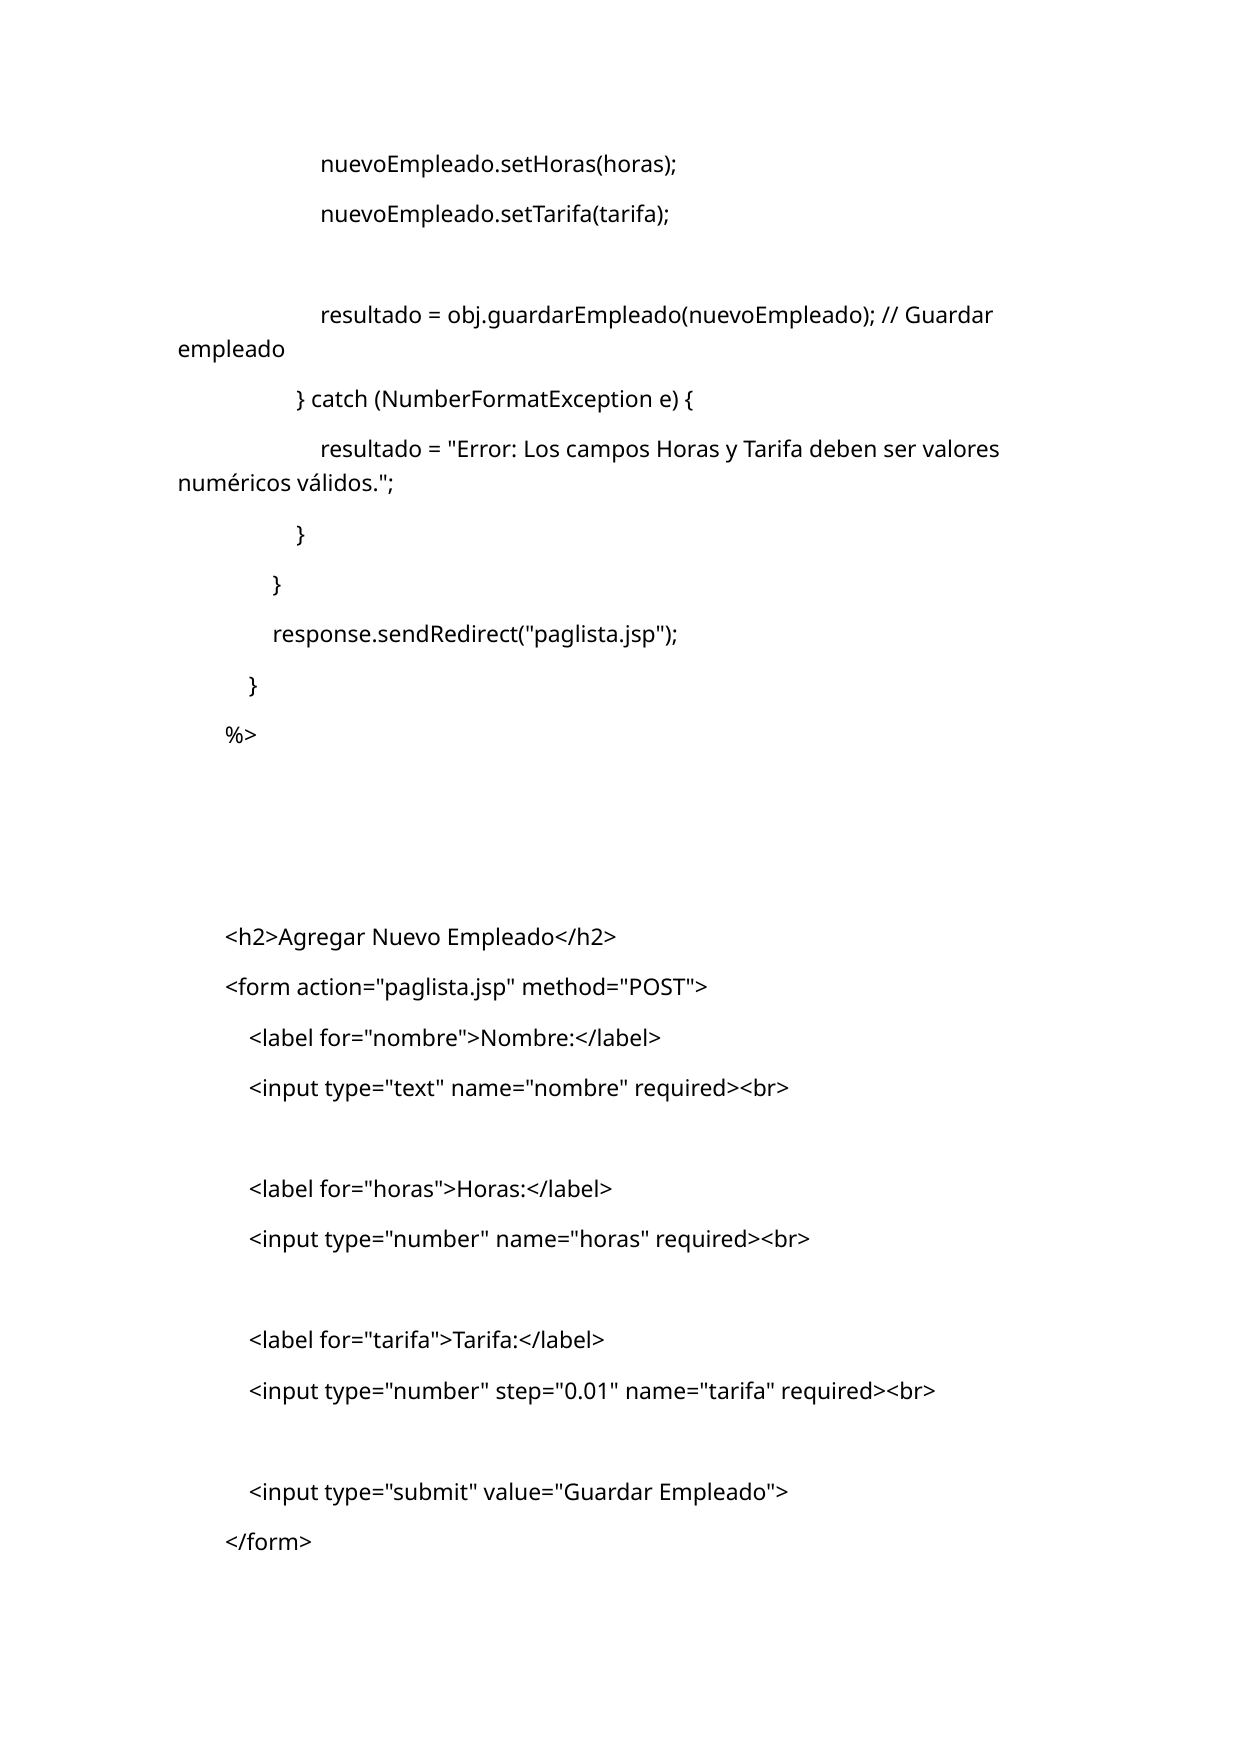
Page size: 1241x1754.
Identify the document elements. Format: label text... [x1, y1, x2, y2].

text } [177, 568, 1063, 599]
text <input type="number" step="0.01" name="tarifa" required><br> [177, 1375, 1063, 1406]
text resultado = "Error: Los campos Horas y Tarifa deben ser valores numéricos válidos."; [177, 433, 1063, 498]
text <label for="nombre">Nombre:</label> [177, 1022, 1063, 1053]
text %> [177, 719, 1063, 751]
text resultado = obj.guardarEmpleado(nuevoEmpleado); // Guardar empleado [177, 299, 1063, 364]
text <label for="horas">Horas:</label> [177, 1173, 1063, 1204]
text } [177, 669, 1063, 700]
text <input type="text" name="nombre" required><br> [177, 1072, 1063, 1103]
text <input type="number" name="horas" required><br> [177, 1223, 1063, 1255]
text <input type="submit" value="Guardar Empleado"> [177, 1476, 1063, 1507]
text } [177, 518, 1063, 549]
text response.sendRedirect("paglista.jsp"); [177, 618, 1063, 650]
text } catch (NumberFormatException e) { [177, 383, 1063, 414]
text nuevoEmpleado.setTarifa(tarifa); [177, 198, 1063, 229]
text <label for="tarifa">Tarifa:</label> [177, 1324, 1063, 1356]
text nuevoEmpleado.setHoras(horas); [177, 148, 1063, 179]
text </form> [177, 1526, 1063, 1557]
text <form action="paglista.jsp" method="POST"> [177, 971, 1063, 1003]
text <h2>Agregar Nuevo Empleado</h2> [177, 921, 1063, 952]
